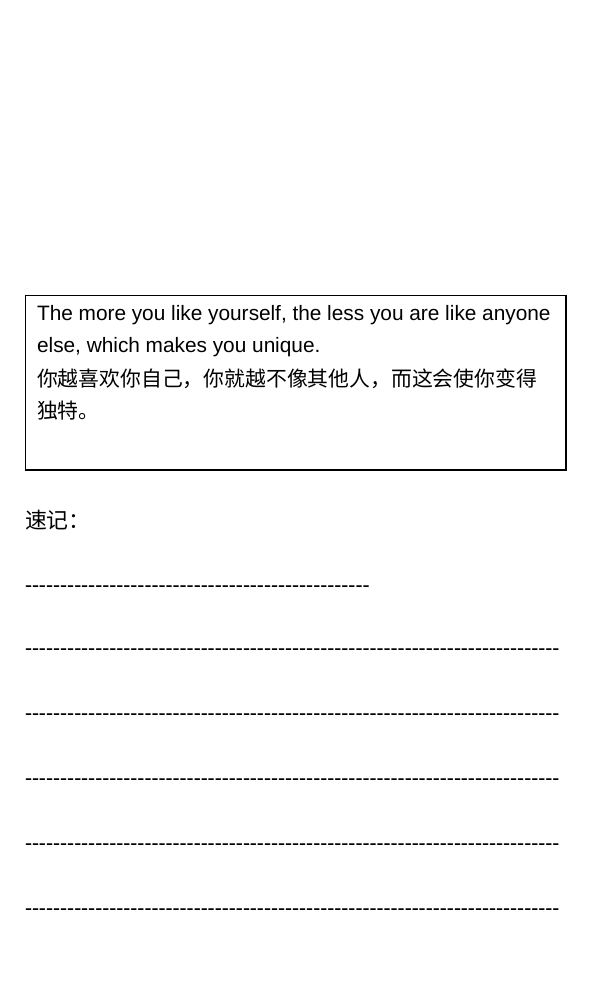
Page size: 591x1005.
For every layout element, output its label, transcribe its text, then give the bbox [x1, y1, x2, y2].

text ------------------------------------------------- [25, 568, 567, 600]
text 速记： [25, 503, 567, 535]
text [25, 630, 567, 923]
table_cell The more you like yourself, the less you are like anyone else, which makes you unique. 你越喜欢你自己，你就越不像其他人，而这会使你变得独特。 [26, 296, 565, 469]
